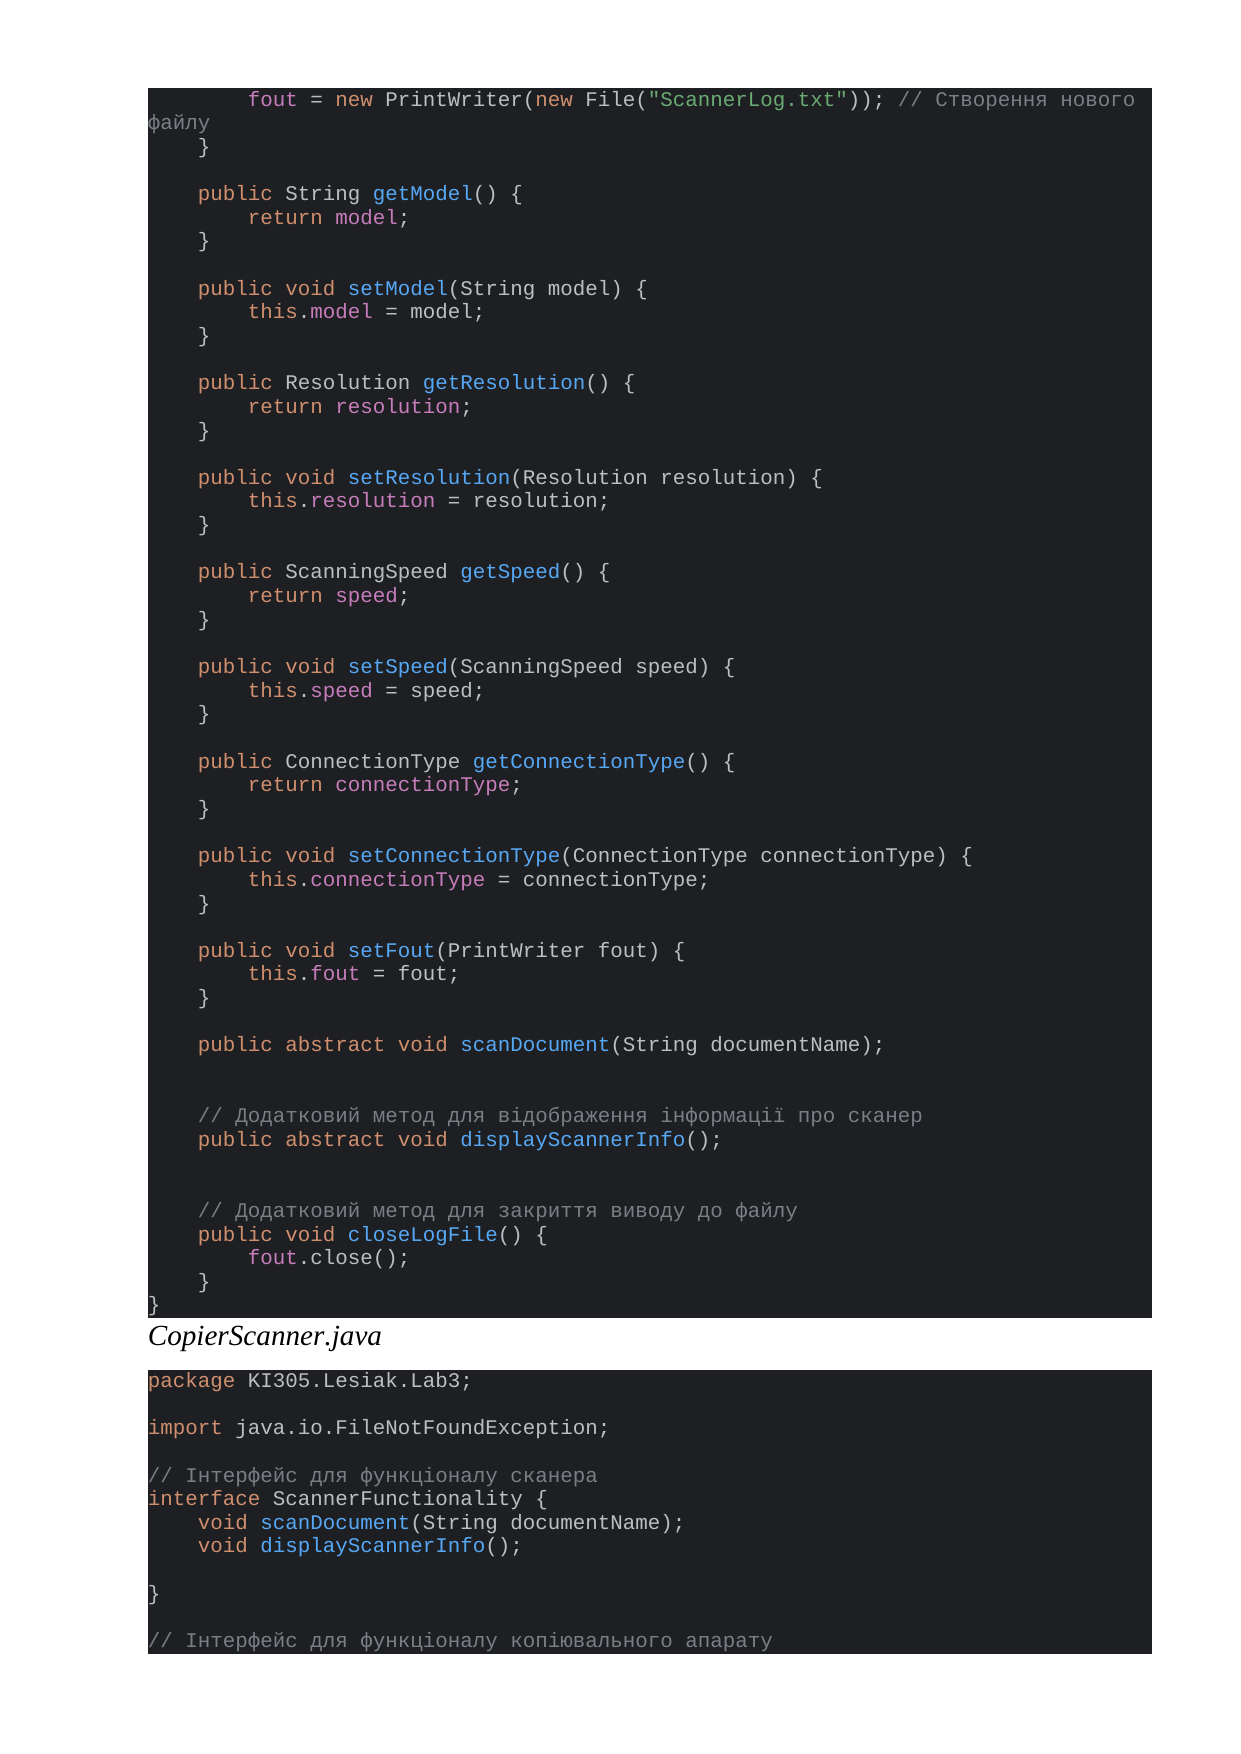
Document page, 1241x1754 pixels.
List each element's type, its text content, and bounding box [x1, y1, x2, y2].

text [148, 1370, 1152, 1654]
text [148, 88, 1152, 1318]
text CopierScanner.java [148, 1318, 1152, 1352]
